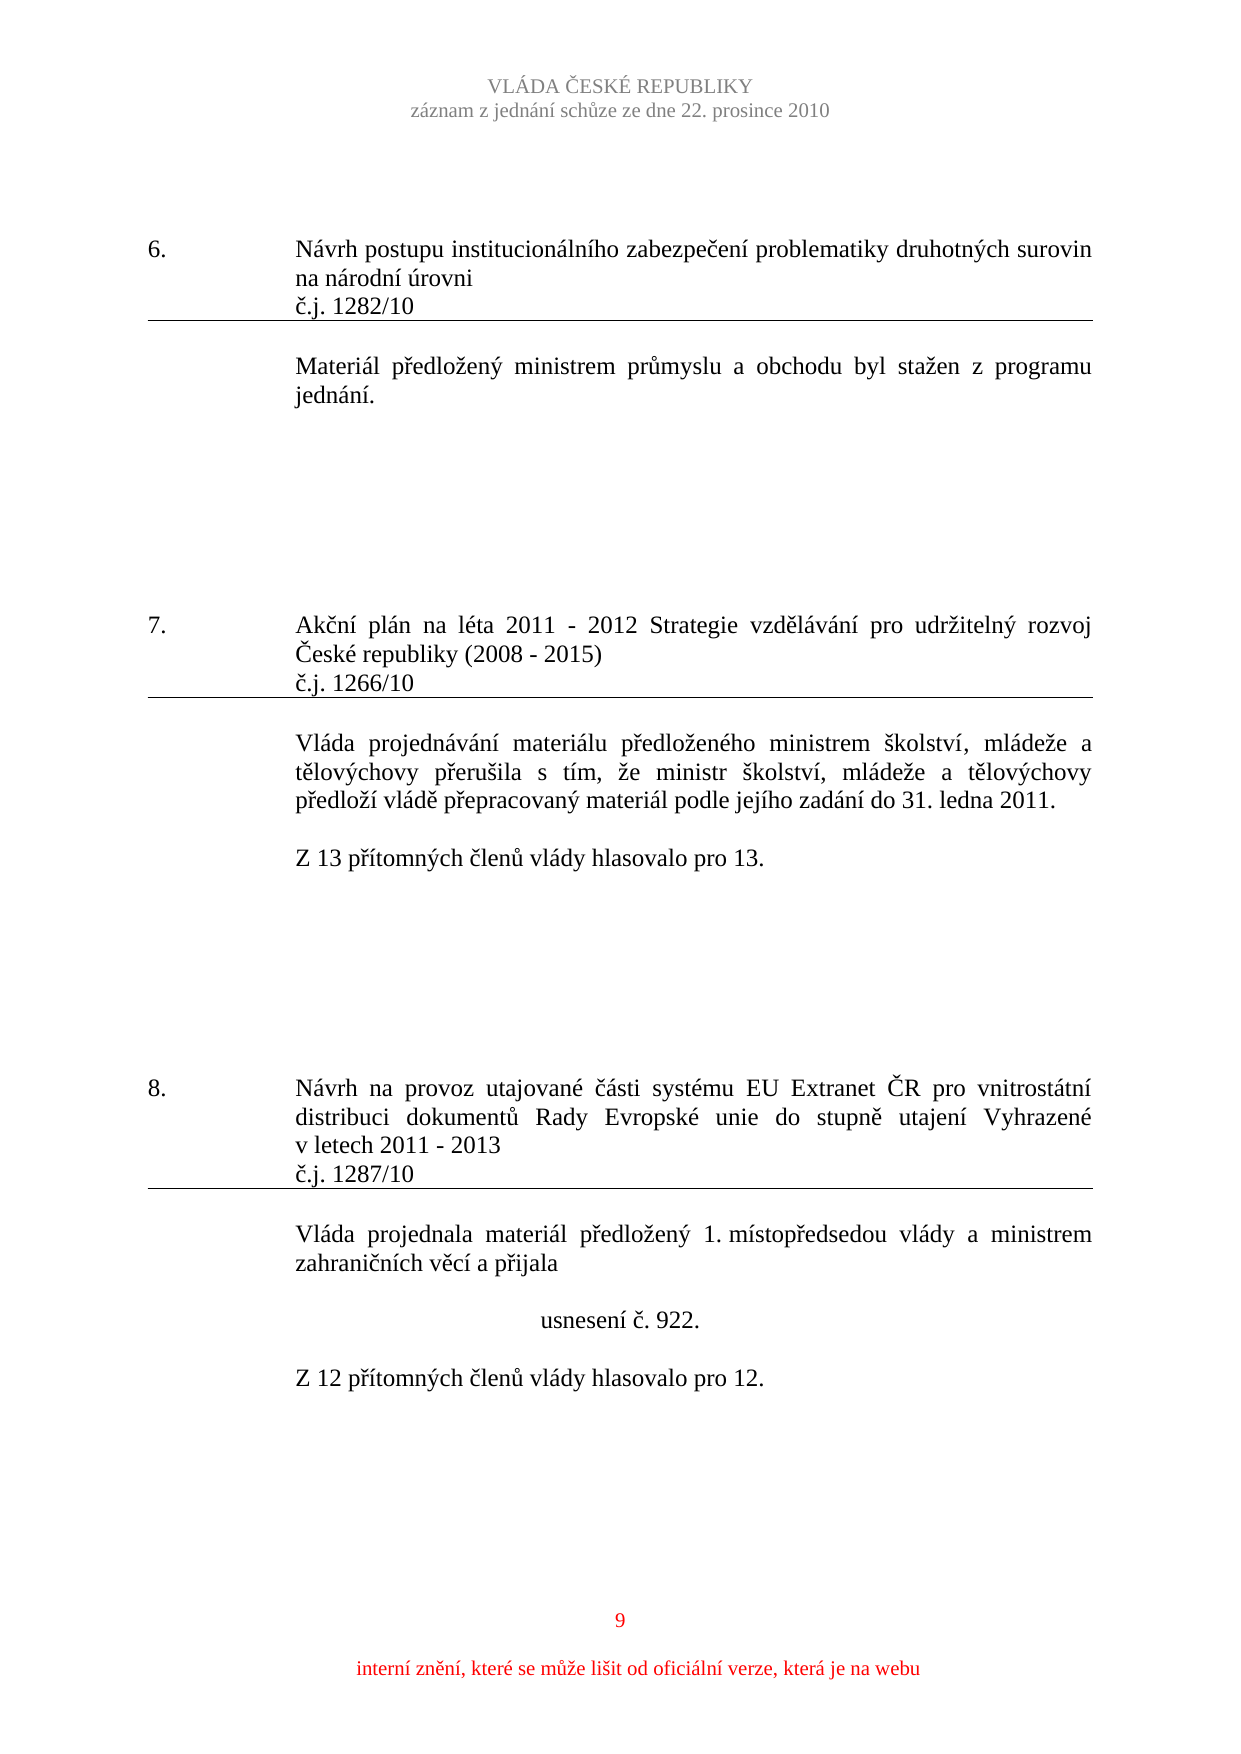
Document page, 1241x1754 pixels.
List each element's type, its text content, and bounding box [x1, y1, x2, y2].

text Z 12 přítomných členů vlády hlasovalo pro 12. [148, 1363, 1093, 1392]
text Z 13 přítomných členů vlády hlasovalo pro 13. [148, 843, 1093, 872]
text usnesení č. 922. [148, 1305, 1093, 1334]
text 8. Návrh na provoz utajované části systému EU Extranet ČR pro vnitrostátní distribuci dokumentů Rady Evropské unie do stupně utajení Vyhrazené v letech 2011 - 2013 [148, 1073, 1093, 1159]
text č.j. 1282/10 [148, 291, 1093, 320]
text č.j. 1266/10 [148, 668, 1093, 696]
text Materiál předložený ministrem průmyslu a obchodu byl stažen z programu jednání. [148, 351, 1093, 409]
text č.j. 1287/10 [148, 1159, 1093, 1188]
text 7. Akční plán na léta 2011 - 2012 Strategie vzdělávání pro udržitelný rozvoj České republiky (2008 - 2015) [148, 610, 1093, 668]
text Vláda projednávání materiálu předloženého ministrem školství‚ mládeže a tělovýchovy přerušila s tím, že ministr školství, mládeže a tělovýchovy předloží vládě přepracovaný materiál podle jejího zadání do 31. ledna 2011. [148, 728, 1093, 814]
text Vláda projednala materiál předložený 1. místopředsedou vlády a ministrem zahraničních věcí a přijala [148, 1219, 1093, 1277]
text 6. Návrh postupu institucionálního zabezpečení problematiky druhotných surovin na národní úrovni [148, 234, 1093, 291]
